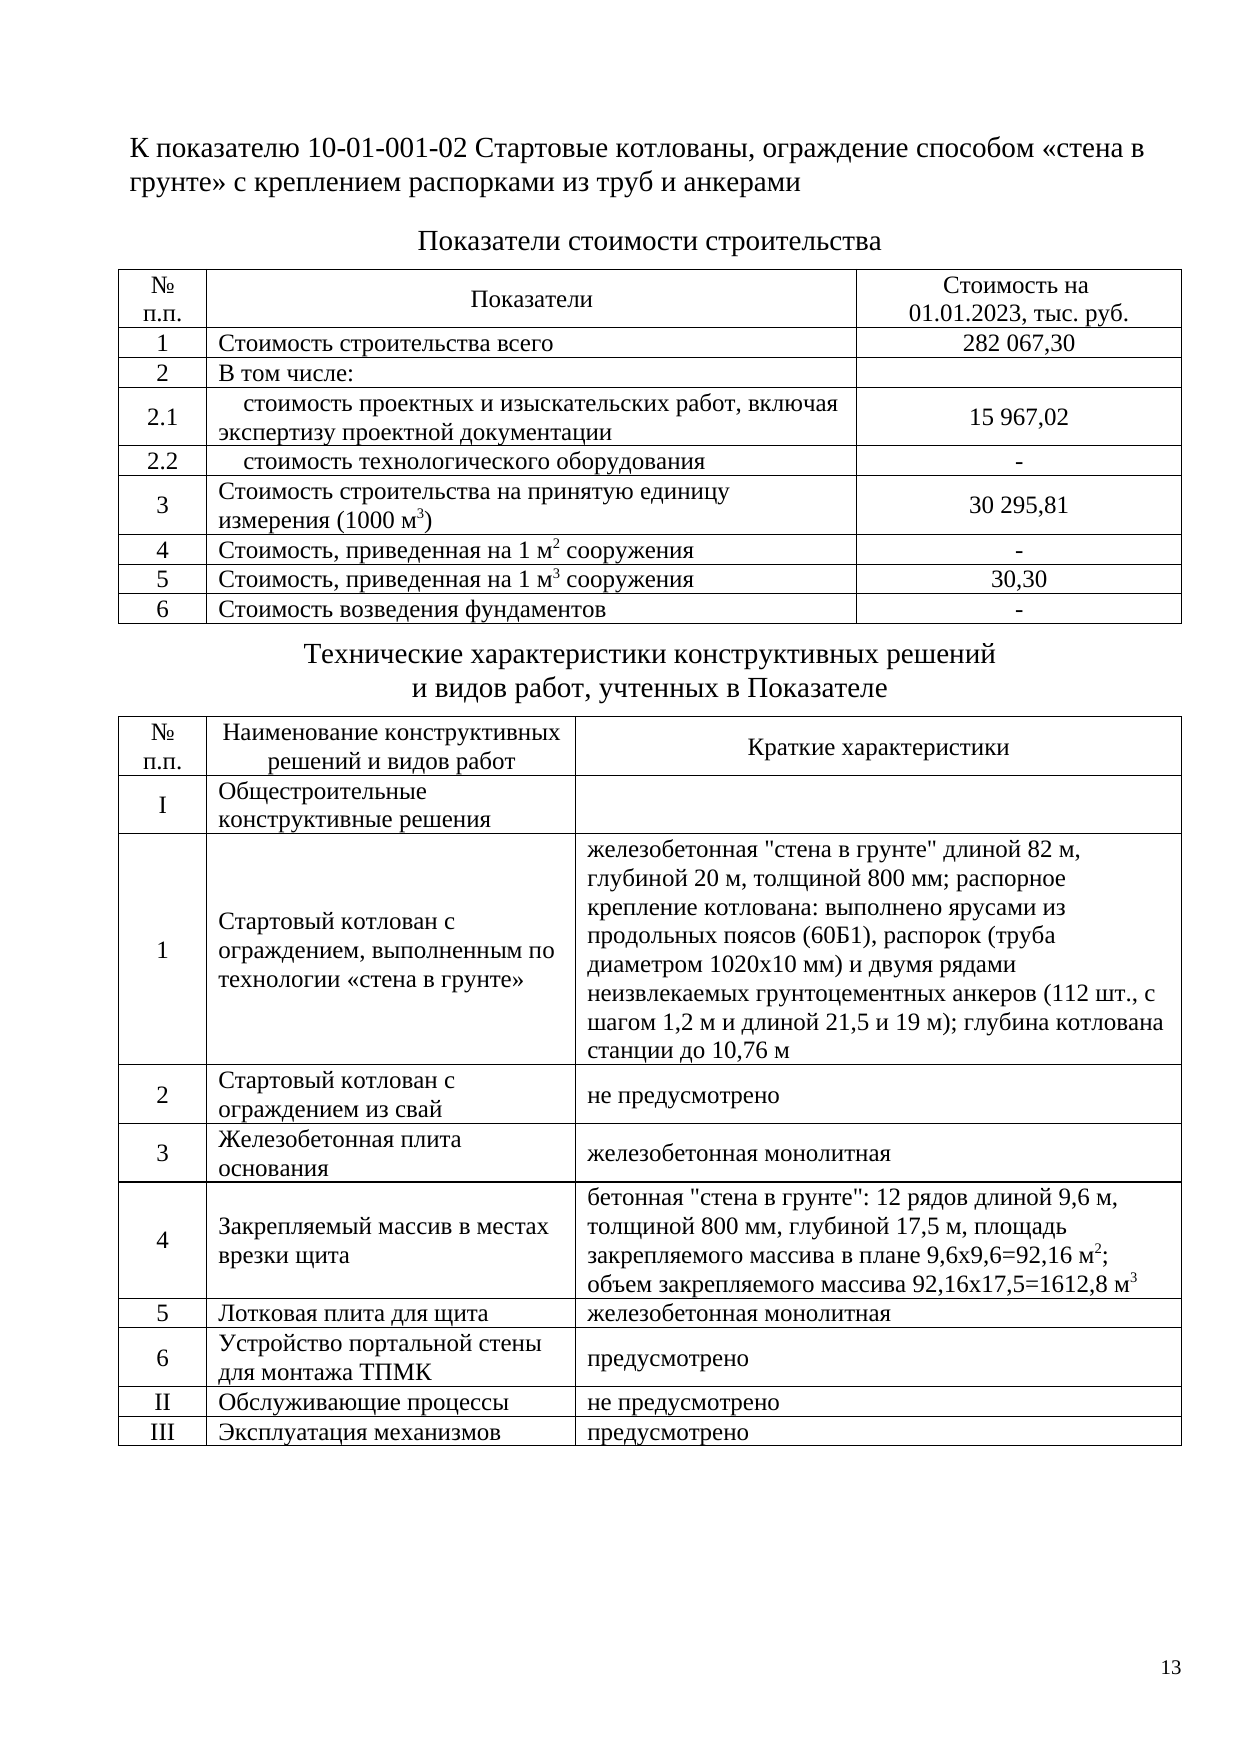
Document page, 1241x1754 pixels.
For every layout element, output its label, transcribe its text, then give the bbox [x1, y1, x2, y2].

table_cell [857, 358, 1181, 387]
table_cell 5 [119, 565, 206, 593]
table_header К показателю 10-01-001-02 Стартовые котлованы, ограждение способом «стена в грунте» с креплением распорками из труб и анкерами [118, 118, 1181, 210]
table_cell 2 [119, 1065, 206, 1123]
table_cell железобетонная монолитная [576, 1124, 1181, 1181]
table_cell Стоимость строительства всего [207, 328, 856, 357]
table_cell - [857, 446, 1181, 475]
table_cell предусмотрено [576, 1417, 1181, 1445]
table_cell бетонная "стена в грунте": 12 рядов длиной 9,6 м, толщиной 800 мм, глубиной 17,5 м, площадь закрепляемого массива в плане 9,6х9,6=92,16 м2; объем закрепляемого массива 92,16х17,5=1612,8 м3 [576, 1183, 1181, 1297]
table_cell Стартовый котлован с ограждением из свай [207, 1065, 575, 1123]
table_cell Лотковая плита для щита [207, 1299, 575, 1327]
table_cell Закрепляемый массив в местах врезки щита [207, 1183, 575, 1297]
table_cell Обслуживающие процессы [207, 1387, 575, 1416]
table_cell Стоимость строительства на принятую единицу измерения (1000 м3) [207, 476, 856, 534]
table_cell железобетонная монолитная [576, 1299, 1181, 1327]
table_cell Показатели стоимости строительства [118, 210, 1181, 269]
table_cell 4 [119, 535, 206, 563]
table_cell 15 967,02 [857, 388, 1181, 445]
table_cell Общестроительные конструктивные решения [207, 776, 575, 833]
table_cell Технические характеристики конструктивных решений и видов работ, учтенных в Показателе [118, 624, 1181, 716]
table_cell № п.п. [119, 717, 206, 775]
table_cell 4 [119, 1183, 206, 1297]
table_cell Стоимость возведения фундаментов [207, 594, 856, 623]
table_cell 2 [119, 358, 206, 387]
table_cell 2.1 [119, 388, 206, 445]
table_cell не предусмотрено [576, 1387, 1181, 1416]
table_cell стоимость проектных и изыскательских работ, включая экспертизу проектной документации [207, 388, 856, 445]
table_cell II [119, 1387, 206, 1416]
table_cell Показатели [207, 270, 856, 327]
table_cell III [119, 1417, 206, 1445]
table_cell Стоимость, приведенная на 1 м3 сооружения [207, 565, 856, 593]
table_cell № п.п. [119, 270, 206, 327]
table_cell [576, 776, 1181, 833]
table_cell - [857, 594, 1181, 623]
table_cell Эксплуатация механизмов [207, 1417, 575, 1445]
table_cell 1 [119, 328, 206, 357]
table_cell 30 295,81 [857, 476, 1181, 534]
table_cell 1 [119, 834, 206, 1064]
table_cell предусмотрено [576, 1328, 1181, 1386]
table_cell Наименование конструктивных решений и видов работ [207, 717, 575, 775]
table_cell 282 067,30 [857, 328, 1181, 357]
table_cell 30,30 [857, 565, 1181, 593]
table_cell не предусмотрено [576, 1065, 1181, 1123]
table_cell Стоимость, приведенная на 1 м2 сооружения [207, 535, 856, 563]
table_cell В том числе: [207, 358, 856, 387]
table_cell Краткие характеристики [576, 717, 1181, 775]
table_cell Стоимость на 01.01.2023, тыс. руб. [857, 270, 1181, 327]
table_cell I [119, 776, 206, 833]
table_cell 3 [119, 476, 206, 534]
table_cell Устройство портальной стены для монтажа ТПМК [207, 1328, 575, 1386]
table_cell 3 [119, 1124, 206, 1181]
table_cell стоимость технологического оборудования [207, 446, 856, 475]
table_cell 2.2 [119, 446, 206, 475]
table_cell Стартовый котлован с ограждением, выполненным по технологии «стена в грунте» [207, 834, 575, 1064]
table_cell 6 [119, 1328, 206, 1386]
table_cell - [857, 535, 1181, 563]
table_cell 5 [119, 1299, 206, 1327]
table_cell 6 [119, 594, 206, 623]
table_cell железобетонная "стена в грунте" длиной 82 м, глубиной 20 м, толщиной 800 мм; распорное крепление котлована: выполнено ярусами из продольных поясов (60Б1), распорок (труба диаметром 1020х10 мм) и двумя рядами неизвлекаемых грунтоцементных анкеров (112 шт., с шагом 1,2 м и длиной 21,5 и 19 м); глубина котлована станции до 10,76 м [576, 834, 1181, 1064]
table_cell Железобетонная плита основания [207, 1124, 575, 1181]
